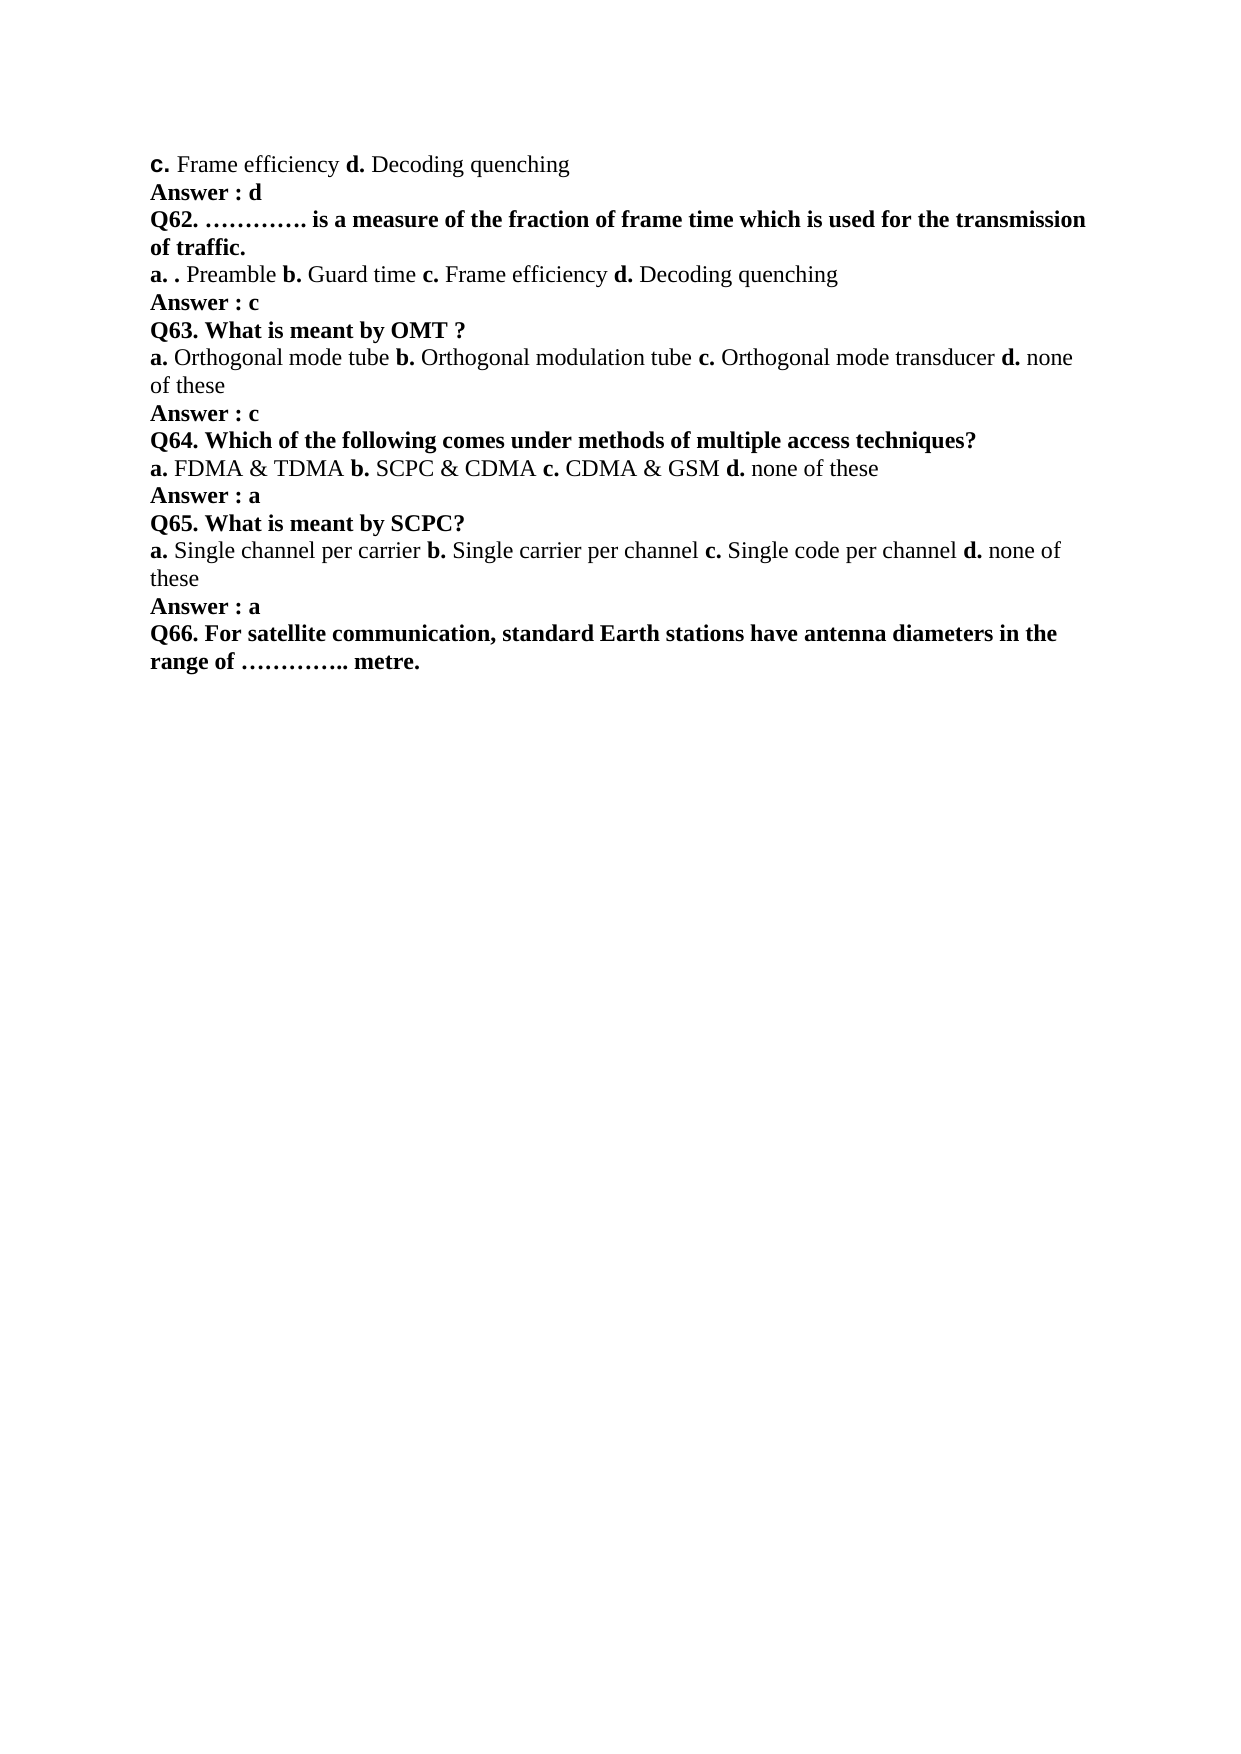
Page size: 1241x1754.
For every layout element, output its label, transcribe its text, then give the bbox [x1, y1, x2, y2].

text Q62. …………. is a measure of the fraction of frame time which is used for the transmission of traffic. [150, 205, 1090, 261]
text Q64. Which of the following comes under methods of multiple access techniques? [150, 426, 1090, 454]
text Answer : c [150, 288, 1090, 316]
text Q66. For satellite communication, standard Earth stations have antenna diameters in the range of ………….. metre. [150, 619, 1090, 674]
text Answer : a [150, 481, 1090, 509]
text a. FDMA & TDMA b. SCPC & CDMA c. CDMA & GSM d. none of these [150, 454, 1090, 481]
text Answer : c [150, 398, 1090, 426]
text a. . Preamble b. Guard time c. Frame efficiency d. Decoding quenching [150, 261, 1090, 288]
text Answer : a [150, 592, 1090, 619]
text a. Orthogonal mode tube b. Orthogonal modulation tube c. Orthogonal mode transducer d. none of these [150, 343, 1090, 398]
text a. Single channel per carrier b. Single carrier per channel c. Single code per channel d. none of these [150, 537, 1090, 592]
text c. Frame efficiency d. Decoding quenching [150, 150, 1090, 178]
text Q65. What is meant by SCPC? [150, 509, 1090, 537]
text Q63. What is meant by OMT ? [150, 316, 1090, 343]
text Answer : d [150, 178, 1090, 205]
